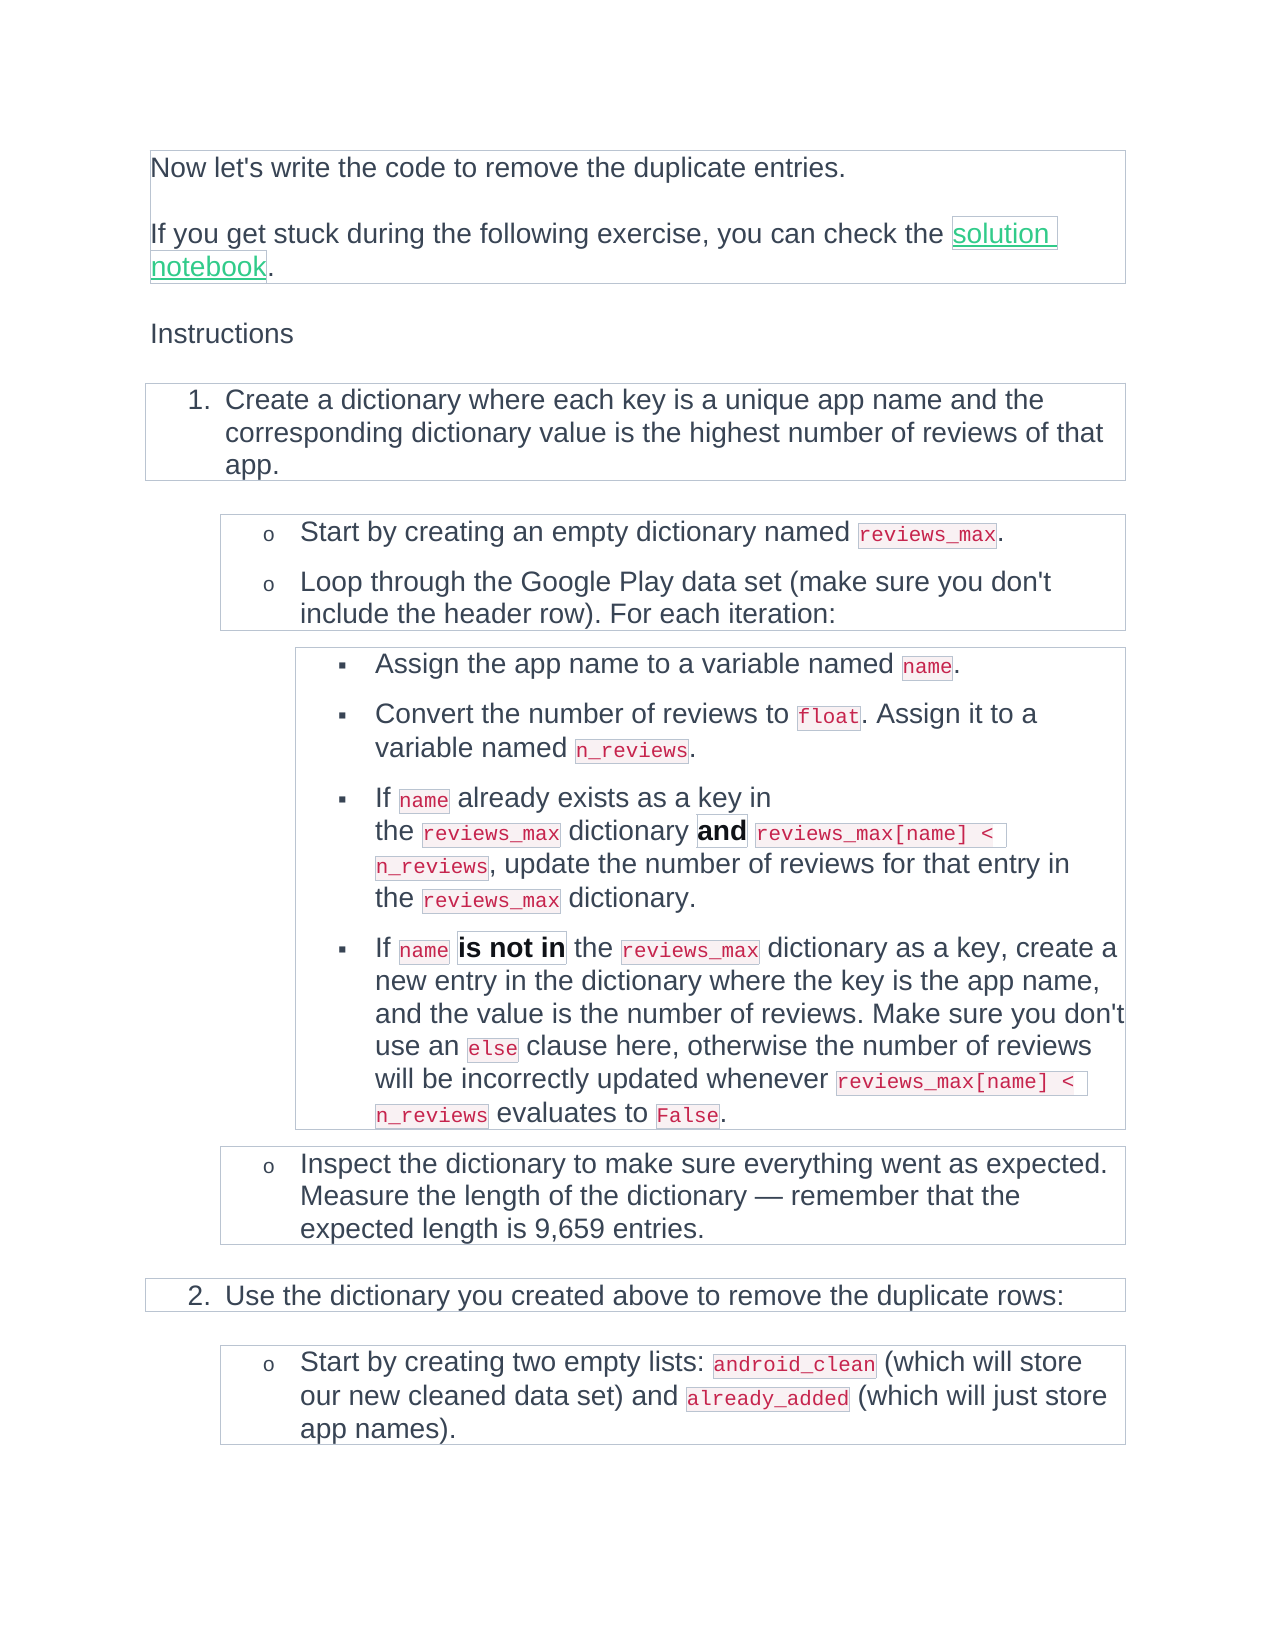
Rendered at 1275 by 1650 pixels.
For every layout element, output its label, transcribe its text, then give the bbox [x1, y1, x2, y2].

list Convert the number of reviews to float. Assign it to a variable named n_reviews. [296, 697, 1125, 764]
list If name is not in the reviews_max dictionary as a key, create a new entry in the dictionary where the key is the app name, and the value is the number of reviews. Make sure you don't use an else clause here, otherwise the number of reviews will be incorrectly updated whenever reviews_max[name] < n_reviews evaluates to False. [296, 930, 1125, 1129]
text If you get stuck during the following exercise, you can check the solution notebook. [151, 216, 1125, 283]
list Assign the app name to a variable named name. [296, 648, 1125, 681]
list Start by creating two empty lists: android_clean (which will store our new cleaned data set) and already_added (which will just store app names). [221, 1346, 1125, 1444]
list Loop through the Google Play data set (make sure you don't include the header row). For each iteration: [221, 564, 1125, 630]
text Instructions [150, 317, 1125, 349]
list Start by creating an empty dictionary named reviews_max. [221, 515, 1125, 548]
list Inspect the dictionary to make sure everything went as expected. Measure the length of the dictionary — remember that the expected length is 9,659 entries. [221, 1147, 1125, 1244]
list If name already exists as a key in the reviews_max dictionary and reviews_max[name] < n_reviews, update the number of reviews for that entry in the reviews_max dictionary. [296, 780, 1125, 914]
list Use the dictionary you created above to remove the duplicate rows: [146, 1279, 1125, 1311]
text Now let's write the code to remove the duplicate entries. [151, 151, 1125, 183]
list Create a dictionary where each key is a unique app name and the corresponding dictionary value is the highest number of reviews of that app. [146, 384, 1125, 480]
